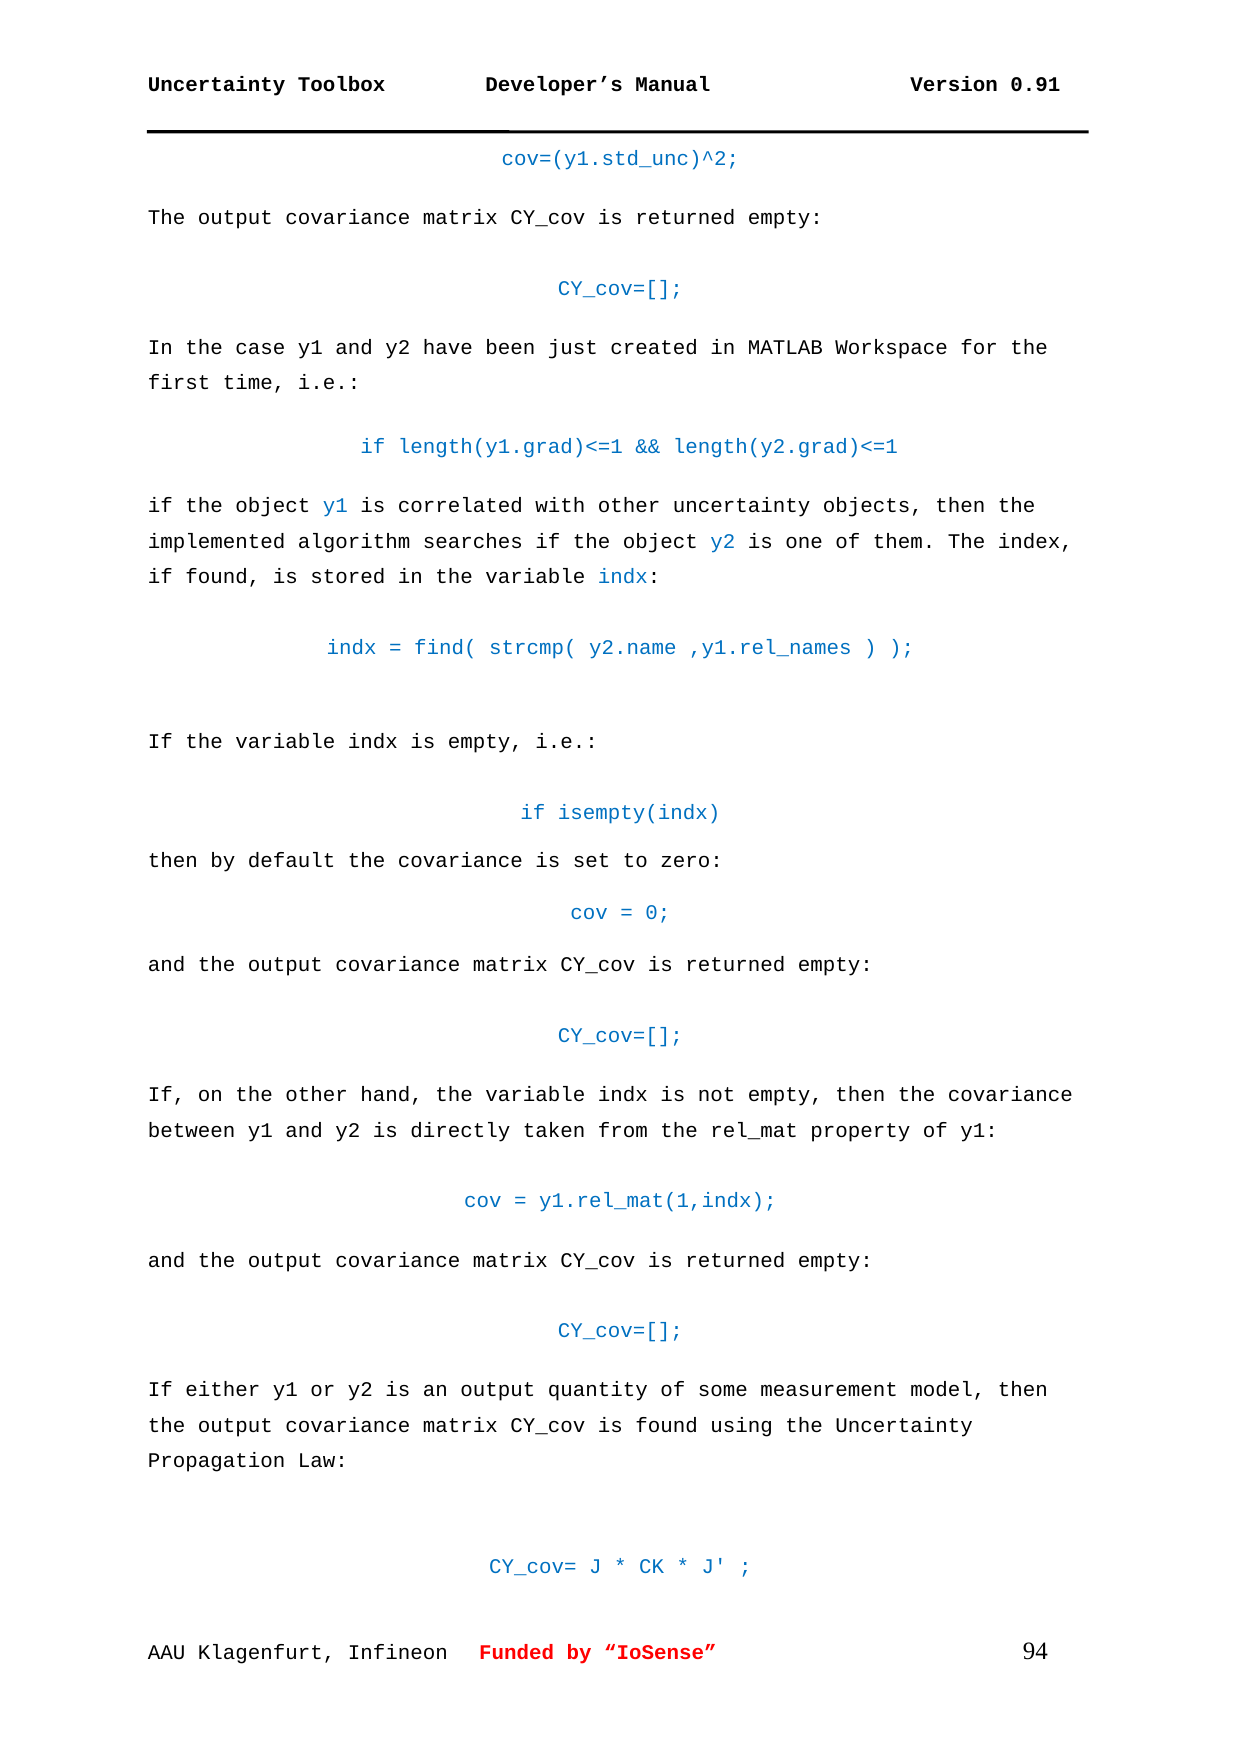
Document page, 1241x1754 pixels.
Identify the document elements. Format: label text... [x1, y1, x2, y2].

text If, on the other hand, the variable indx is not empty, then the covariance between y1 and y2 is directly taken from the rel_mat property of y1: [148, 1084, 1092, 1143]
text if isempty(indx) [148, 802, 1092, 826]
text CY_cov=[]; [148, 1320, 1092, 1344]
text CY_cov=[]; [148, 278, 1092, 301]
text cov = y1.rel_mat(1,indx); [148, 1191, 1092, 1214]
text In the case y1 and y2 have been just created in MATLAB Workspace for the first time, i.e.: [148, 337, 1092, 396]
text indx = find( strcmp( y2.name ,y1.rel_names ) ); [148, 637, 1092, 661]
text cov = 0; [148, 902, 1092, 926]
text if the object y1 is correlated with other uncertainty objects, then the implemented algorithm searches if the object y2 is one of them. The index, if found, is stored in the variable indx: [148, 495, 1092, 590]
text then by default the covariance is set to zero: [148, 849, 1092, 873]
text CY_cov= J * CK * J' ; [148, 1557, 1092, 1580]
text CY_cov=[]; [148, 1025, 1092, 1049]
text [148, 207, 1092, 230]
text and the output covariance matrix CY_cov is returned empty: [148, 954, 1092, 978]
text and the output covariance matrix CY_cov is returned empty: [148, 1249, 1092, 1273]
text If either y1 or y2 is an output quantity of some measurement model, then the output covariance matrix CY_cov is found using the Uncertainty Propagation Law: [148, 1379, 1092, 1474]
text If the variable indx is empty, i.e.: [148, 731, 1092, 755]
text if length(y1.grad)<=1 && length(y2.grad)<=1 [148, 436, 1092, 460]
text cov=(y1.std_unc)^2; [148, 148, 1092, 171]
